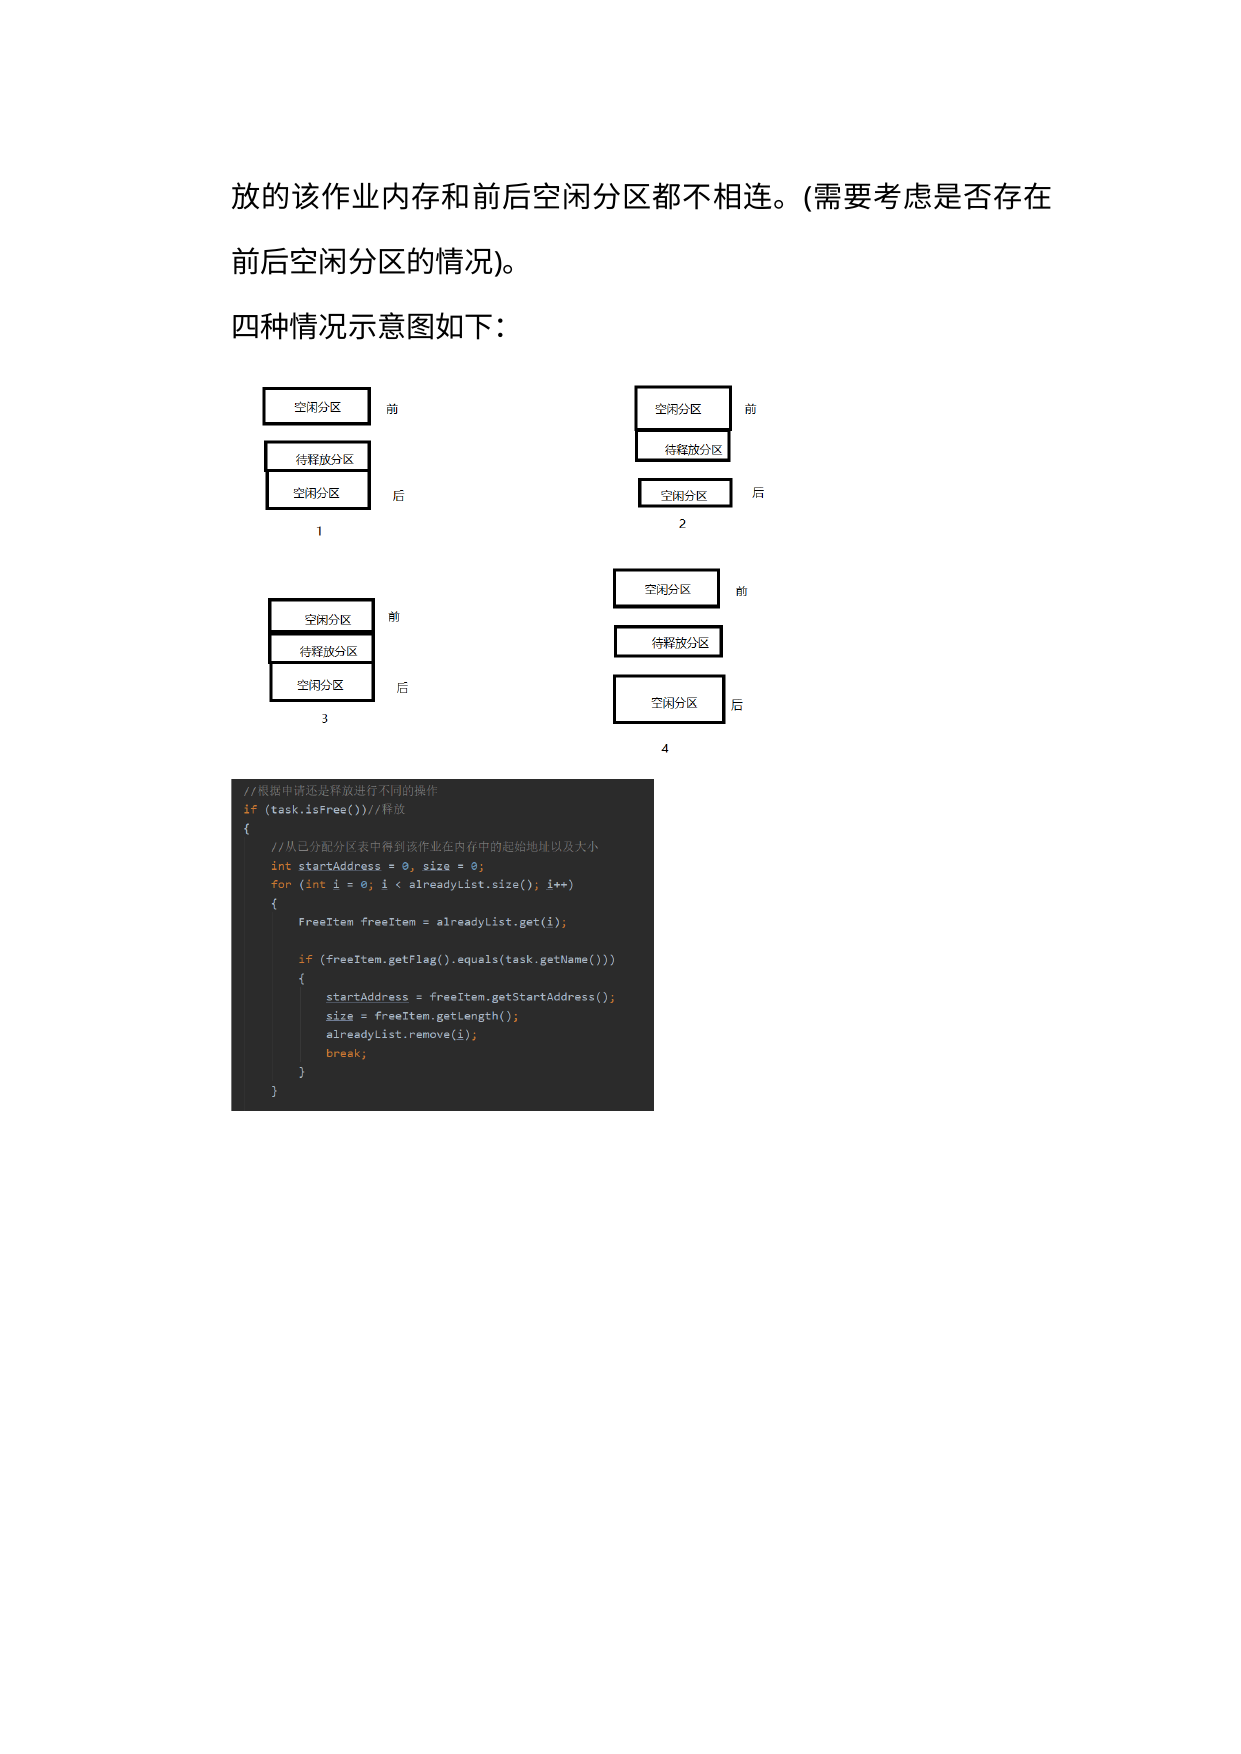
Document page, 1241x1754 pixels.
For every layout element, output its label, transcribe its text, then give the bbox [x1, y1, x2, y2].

list 四种情况示意图如下： [231, 292, 1053, 357]
picture [231, 357, 802, 762]
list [231, 162, 1053, 292]
picture [231, 779, 654, 1111]
